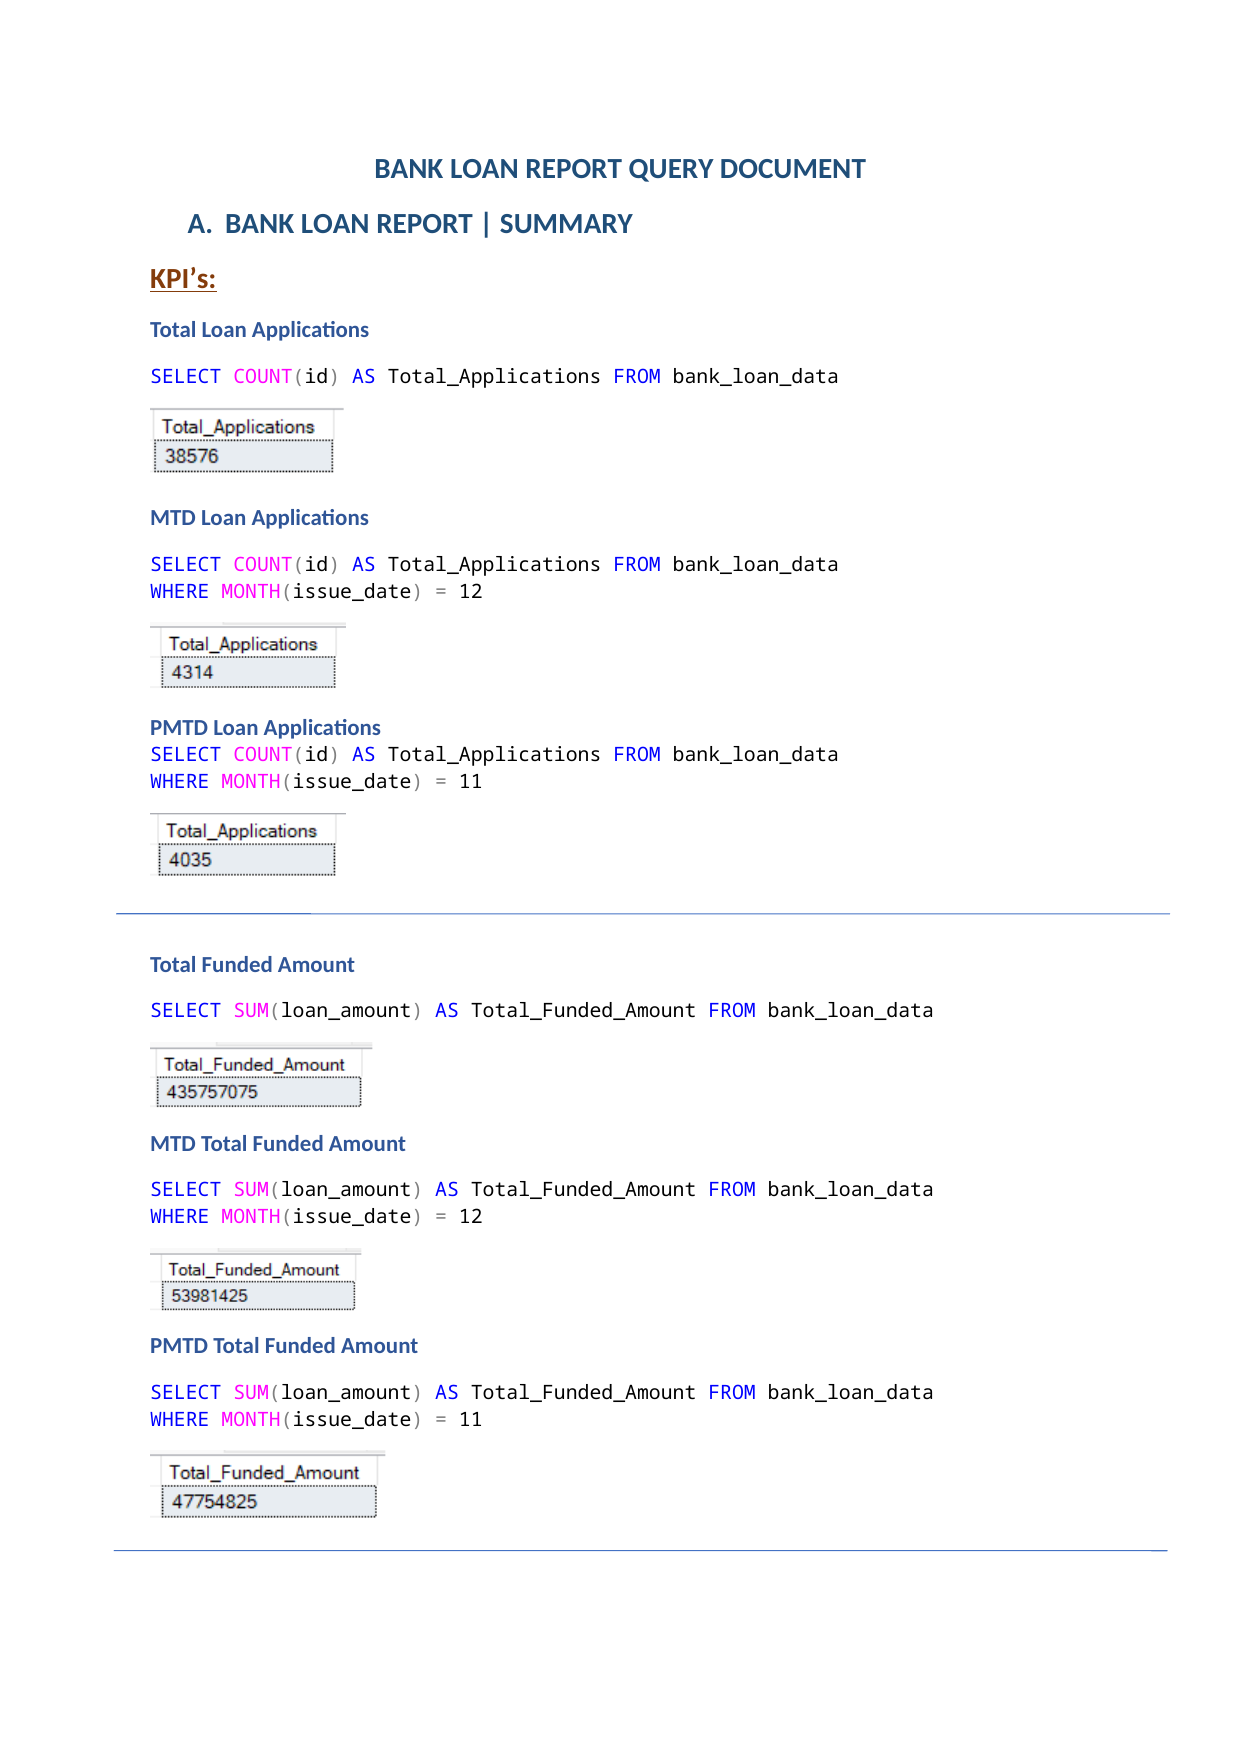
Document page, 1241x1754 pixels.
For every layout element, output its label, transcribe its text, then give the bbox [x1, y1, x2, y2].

text PMTD Total Funded Amount [150, 1331, 1090, 1359]
picture [150, 1042, 373, 1110]
text SELECT SUM(loan_amount) AS Total_Funded_Amount FROM bank_loan_data [150, 1378, 1090, 1405]
text SELECT COUNT(id) AS Total_Applications FROM bank_loan_data [150, 362, 1090, 389]
text SELECT SUM(loan_amount) AS Total_Funded_Amount FROM bank_loan_data [150, 1176, 1090, 1203]
picture [150, 407, 344, 485]
picture [150, 622, 346, 694]
text SELECT SUM(loan_amount) AS Total_Funded_Amount FROM bank_loan_data [150, 997, 1090, 1024]
list BANK LOAN REPORT | SUMMARY [187, 205, 1090, 241]
text WHERE MONTH(issue_date) = 11 [150, 768, 1090, 795]
text KPI’s: [150, 260, 1090, 296]
text WHERE MONTH(issue_date) = 11 [150, 1405, 1090, 1432]
text WHERE MONTH(issue_date) = 12 [150, 1203, 1090, 1230]
picture [150, 1450, 386, 1524]
text BANK LOAN REPORT QUERY DOCUMENT [150, 150, 1090, 186]
text PMTD Loan Applications SELECT COUNT(id) AS Total_Applications FROM bank_loan_data [150, 713, 1090, 768]
text MTD Total Funded Amount [150, 1129, 1090, 1157]
picture [150, 813, 346, 885]
picture [150, 1248, 362, 1313]
text WHERE MONTH(issue_date) = 12 [150, 577, 1090, 604]
text MTD Loan Applications [150, 503, 1090, 531]
text Total Funded Amount [150, 950, 1090, 978]
text SELECT COUNT(id) AS Total_Applications FROM bank_loan_data [150, 550, 1090, 577]
text Total Loan Applications [150, 315, 1090, 343]
